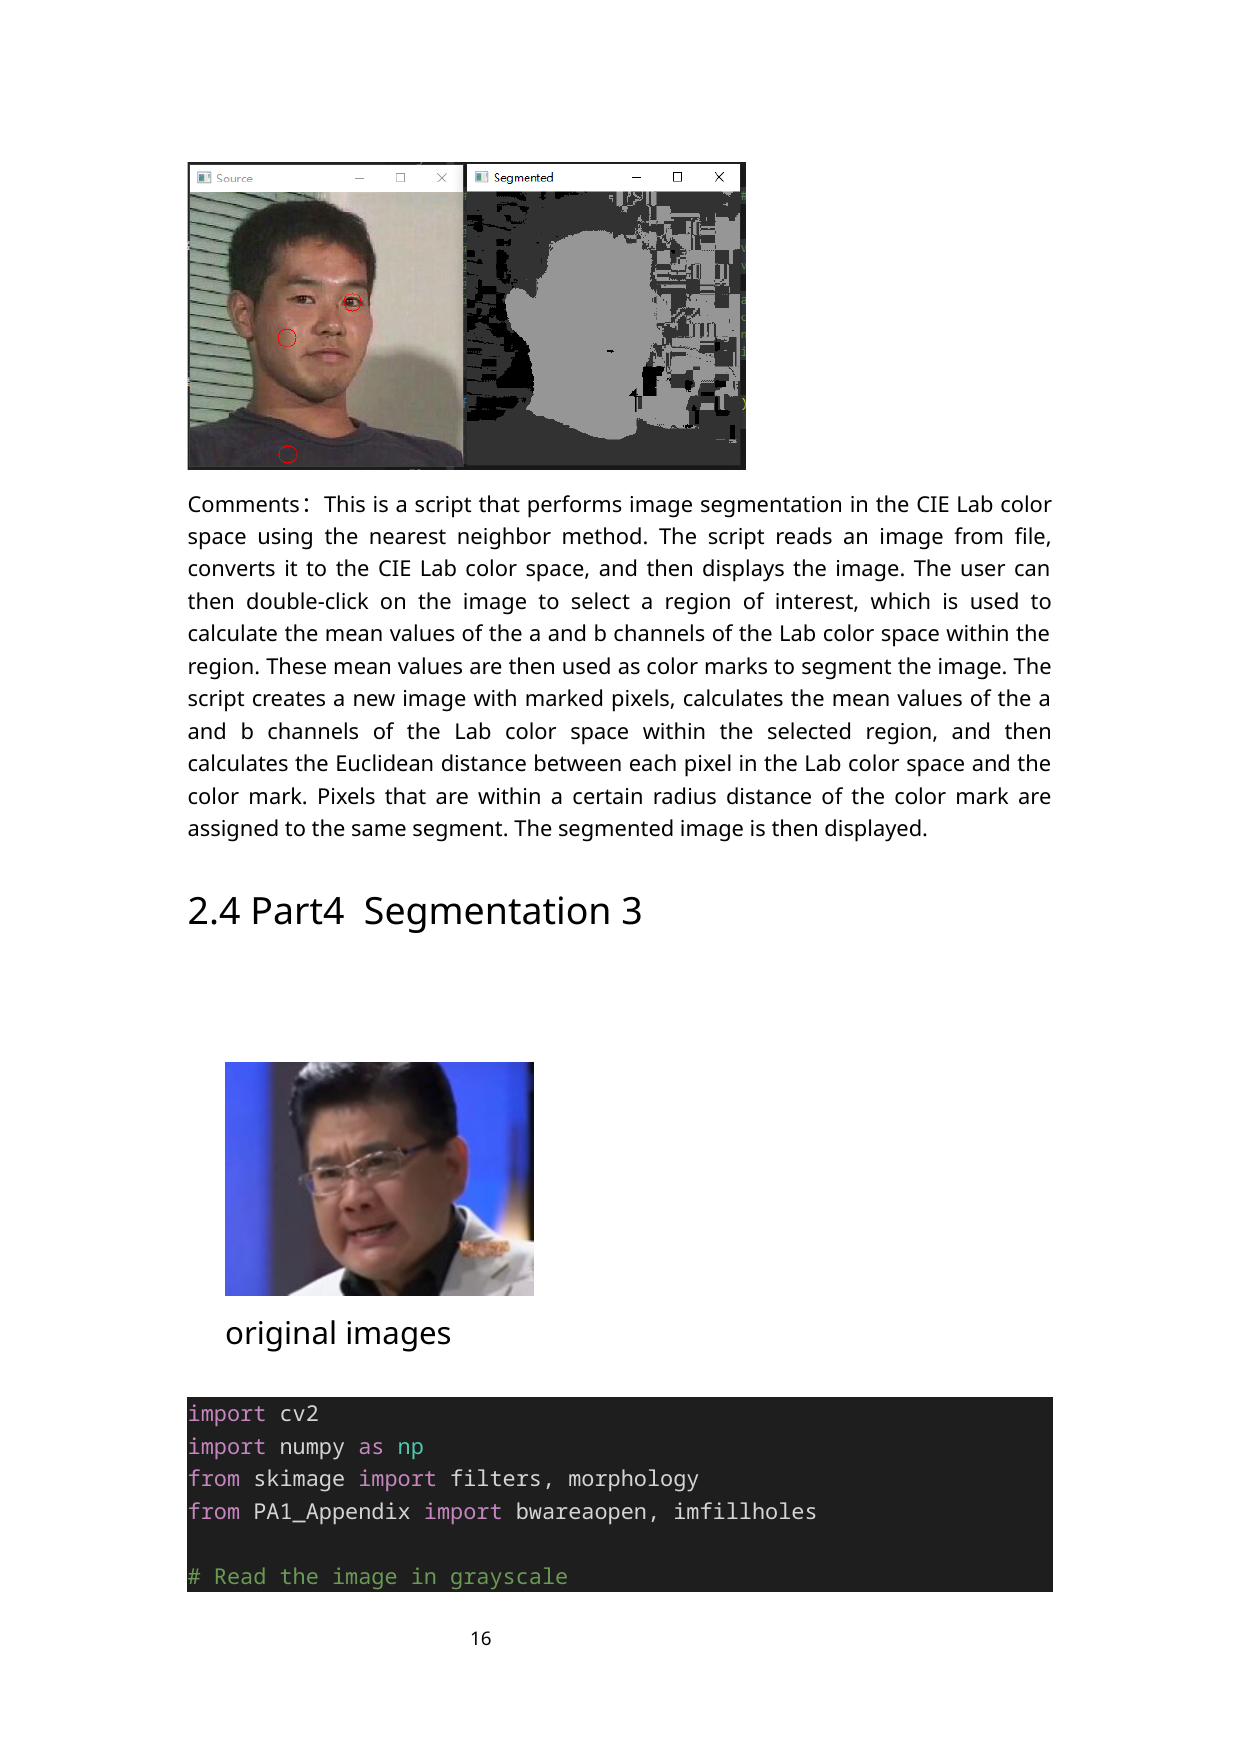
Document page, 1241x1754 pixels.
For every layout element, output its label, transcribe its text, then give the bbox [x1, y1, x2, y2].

list original images [225, 1007, 1053, 1364]
text import cv2 [187, 1397, 1053, 1429]
text # Read the image in grayscale [187, 1559, 1053, 1592]
text from PA1_Appendix import bwareaopen, imfillholes [187, 1494, 1053, 1527]
text Comments：This is a script that performs image segmentation in the CIE Lab color space using the nearest neighbor method. The script reads an image from file, converts it to the CIE Lab color space, and then displays the image. The user can then double-click on the image to select a region of interest, which is used to calculate the mean values of the a and b channels of the Lab color space within the region. These mean values are then used as color marks to segment the image. The script creates a new image with marked pixels, calculates the mean values of the a and b channels of the Lab color space within the selected region, and then calculates the Euclidean distance between each pixel in the Lab color space and the color mark. Pixels that are within a certain radius distance of the color mark are assigned to the same segment. The segmented image is then displayed. [187, 487, 1053, 844]
picture [225, 1062, 534, 1296]
picture [187, 162, 746, 470]
text from skimage import filters, morphology [187, 1462, 1053, 1494]
list 2.4 Part4 Segmentation 3 [187, 877, 1053, 942]
text import numpy as np [187, 1429, 1053, 1462]
